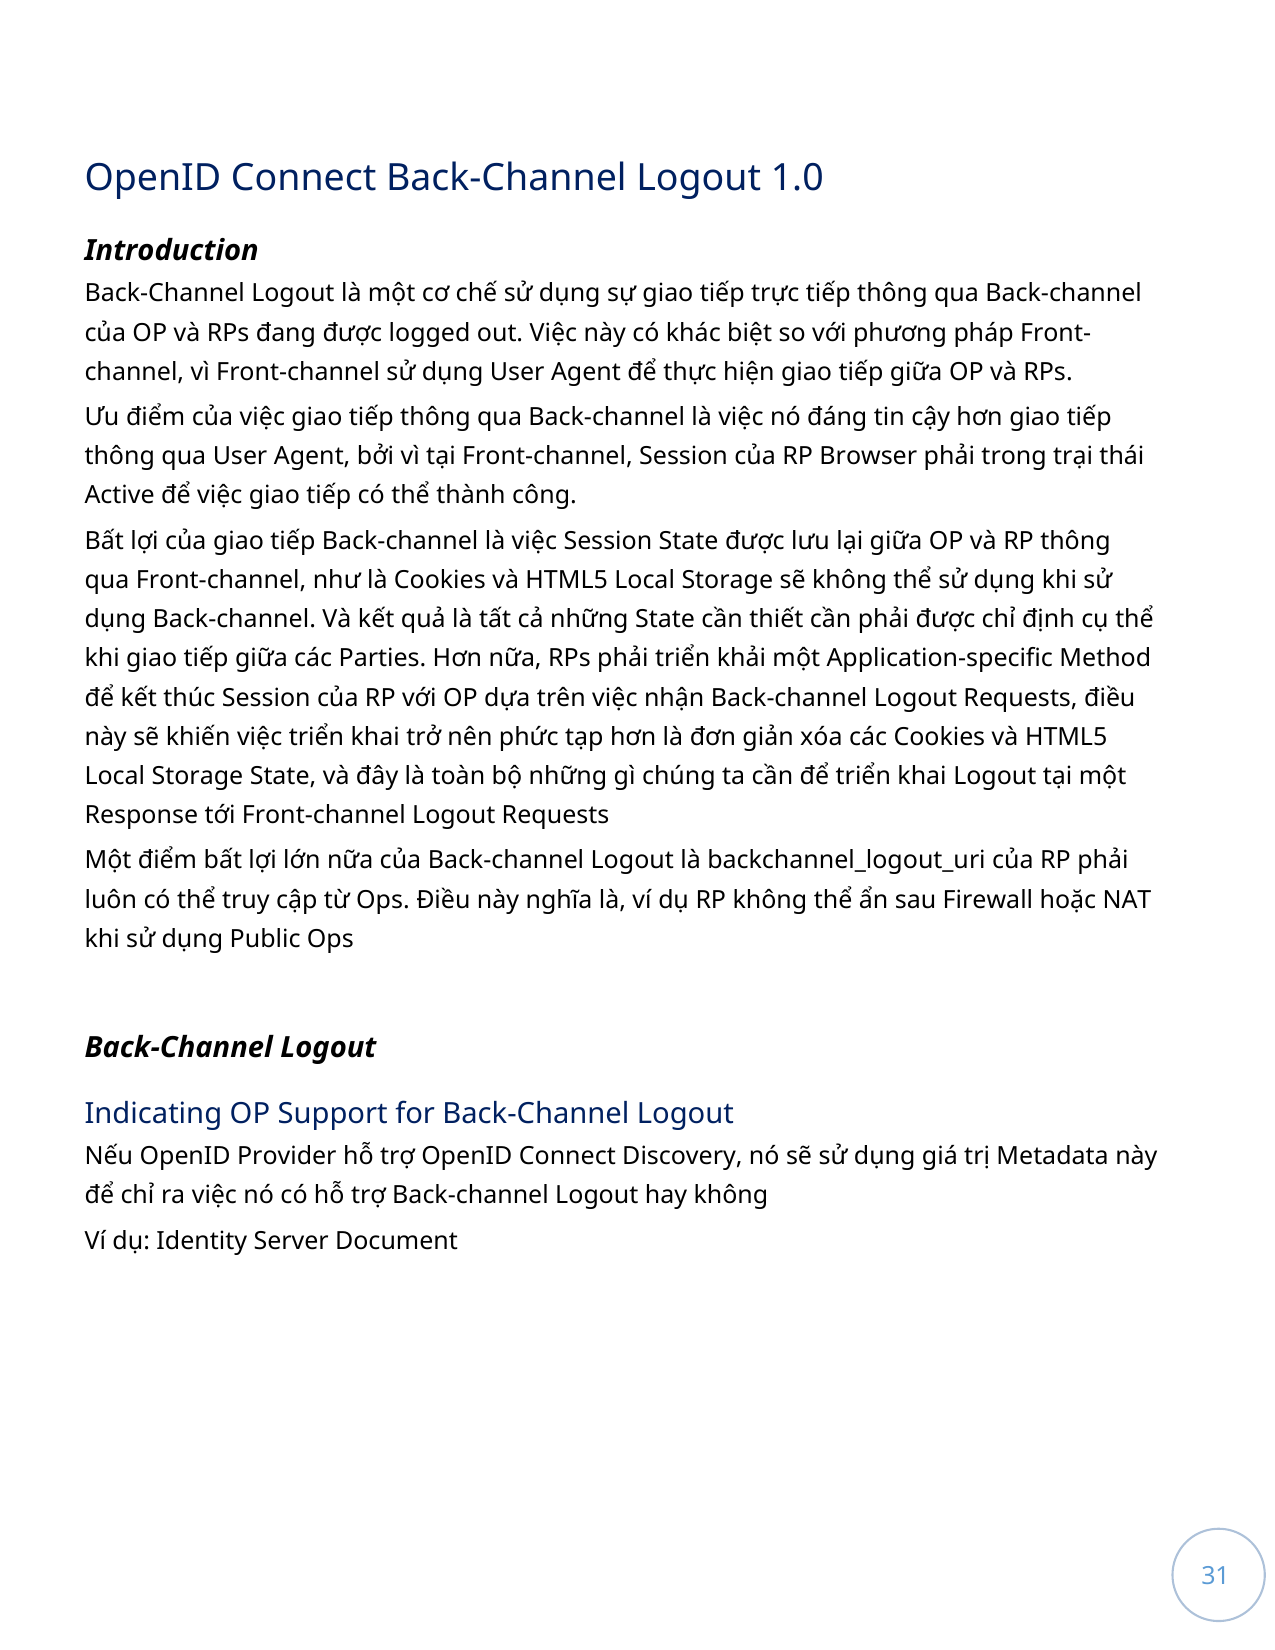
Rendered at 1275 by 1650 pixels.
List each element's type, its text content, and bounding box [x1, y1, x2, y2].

text Một điểm bất lợi lớn nữa của Back-channel Logout là backchannel_logout_uri của RP phải luôn có thể truy cập từ Ops. Điều này nghĩa là, ví dụ RP không thể ẩn sau Firewall hoặc NAT khi sử dụng Public Ops [84, 842, 1162, 954]
subtitle Back-Channel Logout [84, 1026, 1162, 1066]
text Back-Channel Logout là một cơ chế sử dụng sự giao tiếp trực tiếp thông qua Back-channel của OP và RPs đang được logged out. Việc này có khác biệt so với phương pháp Front-channel, vì Front-channel sử dụng User Agent để thực hiện giao tiếp giữa OP và RPs. [84, 275, 1162, 387]
subtitle OpenID Connect Back-Channel Logout 1.0 [84, 150, 1162, 201]
text Bất lợi của giao tiếp Back-channel là việc Session State được lưu lại giữa OP và RP thông qua Front-channel, như là Cookies và HTML5 Local Storage sẽ không thể sử dụng khi sử dụng Back-channel. Và kết quả là tất cả những State cần thiết cần phải được chỉ định cụ thể khi giao tiếp giữa các Parties. Hơn nữa, RPs phải triển khải một Application-specific Method để kết thúc Session của RP với OP dựa trên việc nhận Back-channel Logout Requests, điều này sẽ khiến việc triển khai trở nên phức tạp hơn là đơn giản xóa các Cookies và HTML5 Local Storage State, và đây là toàn bộ những gì chúng ta cần để triển khai Logout tại một Response tới Front-channel Logout Requests [84, 523, 1162, 831]
text Ví dụ: Identity Server Document [84, 1223, 1162, 1257]
text Nếu OpenID Provider hỗ trợ OpenID Connect Discovery, nó sẽ sử dụng giá trị Metadata này để chỉ ra việc nó có hỗ trợ Back-channel Logout hay không [84, 1138, 1162, 1211]
subtitle Introduction [84, 229, 1162, 269]
subtitle Indicating OP Support for Back-Channel Logout [84, 1092, 1162, 1132]
text Ưu điểm của việc giao tiếp thông qua Back-channel là việc nó đáng tin cậy hơn giao tiếp thông qua User Agent, bởi vì tại Front-channel, Session của RP Browser phải trong trại thái Active để việc giao tiếp có thể thành công. [84, 399, 1162, 511]
